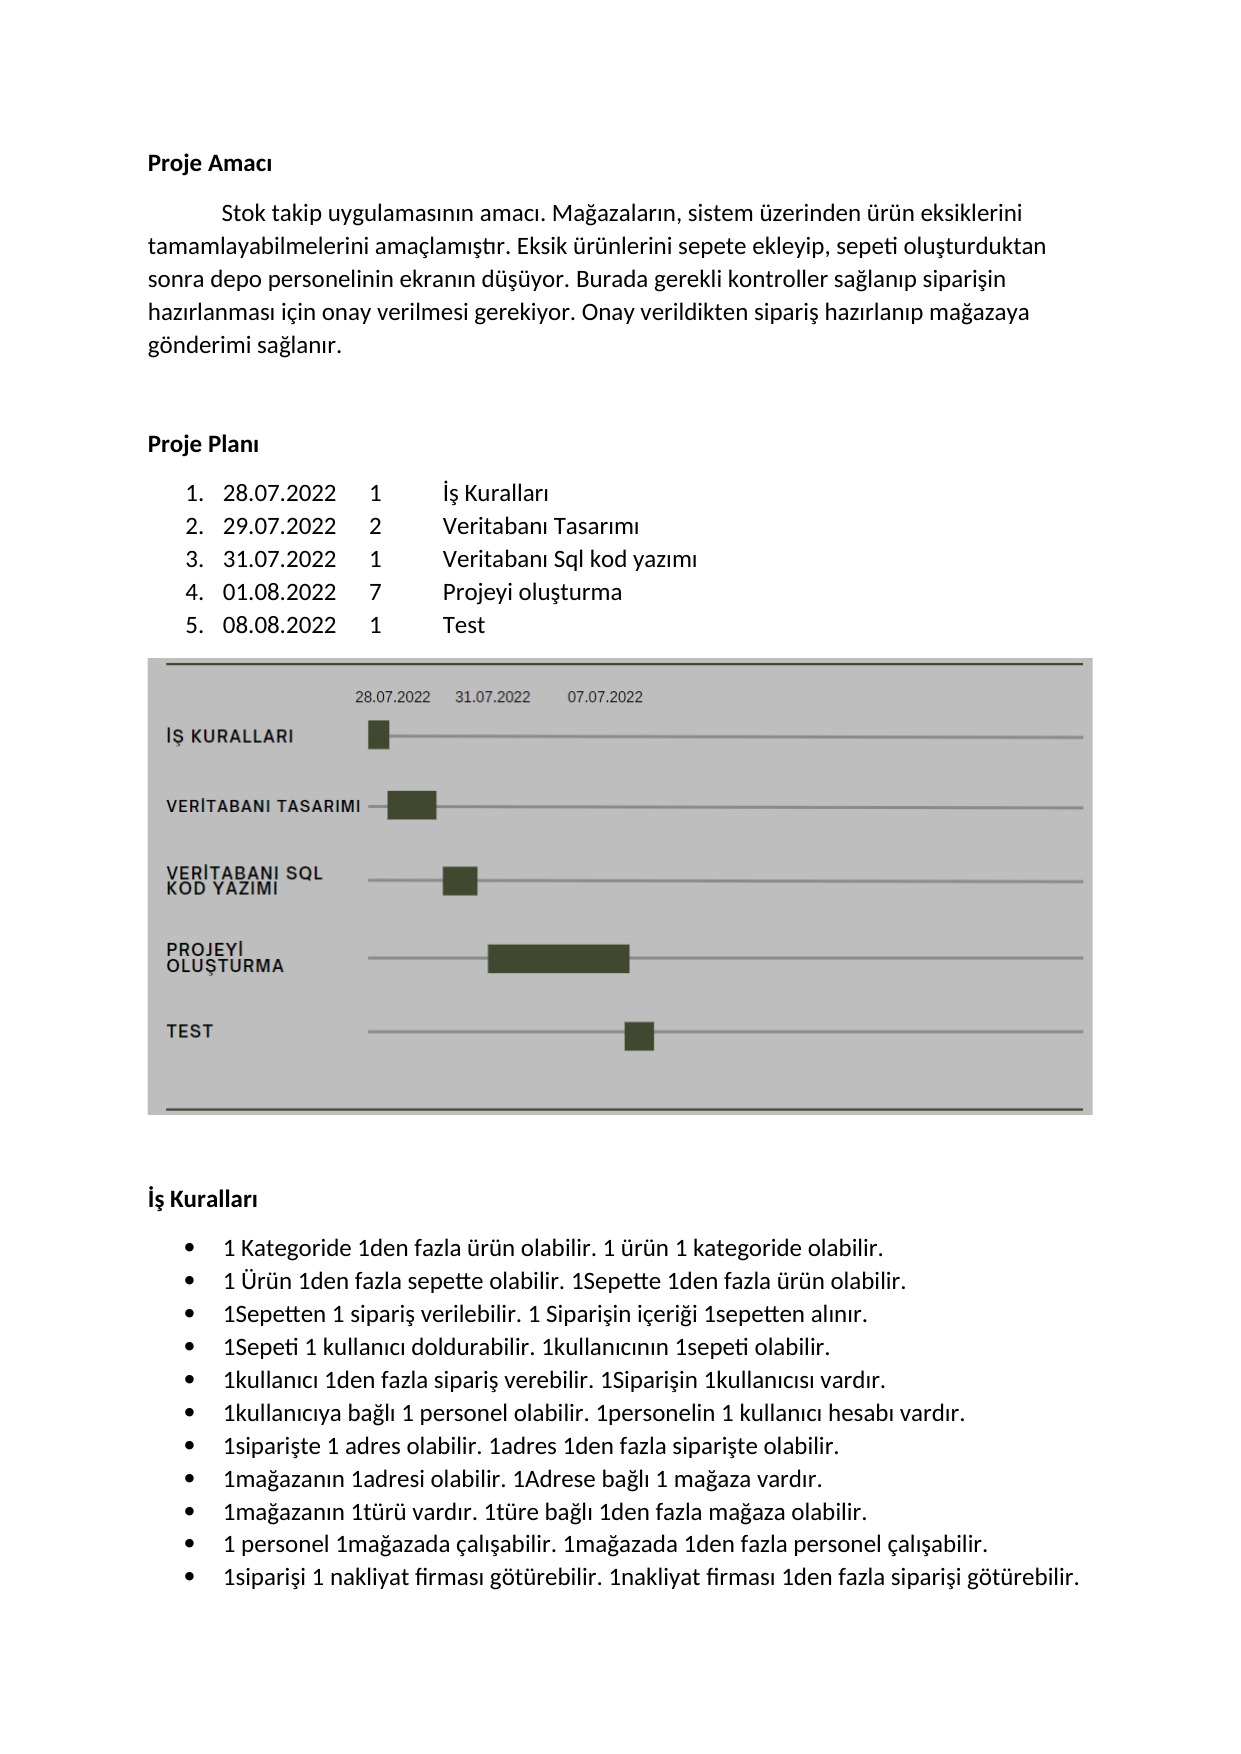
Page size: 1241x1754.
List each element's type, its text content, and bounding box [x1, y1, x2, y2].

list 1kullanıcıya bağlı 1 personel olabilir. 1personelin 1 kullanıcı hesabı vardır. [185, 1397, 1093, 1427]
list 1mağazanın 1adresi olabilir. 1Adrese bağlı 1 mağaza vardır. [185, 1463, 1093, 1493]
text İş Kuralları [148, 1183, 1093, 1213]
list 1siparişi 1 nakliyat firması götürebilir. 1nakliyat firması 1den fazla siparişi götürebilir. [185, 1561, 1093, 1592]
text Stok takip uygulamasının amacı. Mağazaların, sistem üzerinden ürün eksiklerini tamamlayabilmelerini amaçlamıştır. Eksik ürünlerini sepete ekleyip, sepeti oluşturduktan sonra depo personelinin ekranın düşüyor. Burada gerekli kontroller sağlanıp siparişin hazırlanması için onay verilmesi gerekiyor. Onay verildikten sipariş hazırlanıp mağazaya gönderimi sağlanır. [148, 197, 1093, 359]
list 29.07.2022 2 Veritabanı Tasarımı [185, 511, 1093, 541]
text Proje Planı [148, 428, 1093, 458]
list 1Sepeti 1 kullanıcı doldurabilir. 1kullanıcının 1sepeti olabilir. [185, 1331, 1093, 1362]
list 1Sepetten 1 sipariş verilebilir. 1 Siparişin içeriği 1sepetten alınır. [185, 1298, 1093, 1329]
text Proje Amacı [148, 148, 1093, 178]
list 28.07.2022 1 İş Kuralları [185, 478, 1093, 508]
list 1kullanıcı 1den fazla sipariş verebilir. 1Siparişin 1kullanıcısı vardır. [185, 1364, 1093, 1394]
list 1 Ürün 1den fazla sepette olabilir. 1Sepette 1den fazla ürün olabilir. [185, 1265, 1093, 1296]
list 31.07.2022 1 Veritabanı Sql kod yazımı [185, 543, 1093, 574]
list 1 Kategoride 1den fazla ürün olabilir. 1 ürün 1 kategoride olabilir. [185, 1232, 1093, 1263]
list 1mağazanın 1türü vardır. 1türe bağlı 1den fazla mağaza olabilir. [185, 1496, 1093, 1526]
list 08.08.2022 1 Test [185, 609, 1093, 640]
list 01.08.2022 7 Projeyi oluşturma [185, 576, 1093, 607]
list 1siparişte 1 adres olabilir. 1adres 1den fazla siparişte olabilir. [185, 1430, 1093, 1460]
list 1 personel 1mağazada çalışabilir. 1mağazada 1den fazla personel çalışabilir. [185, 1528, 1093, 1559]
picture [147, 658, 1093, 1115]
